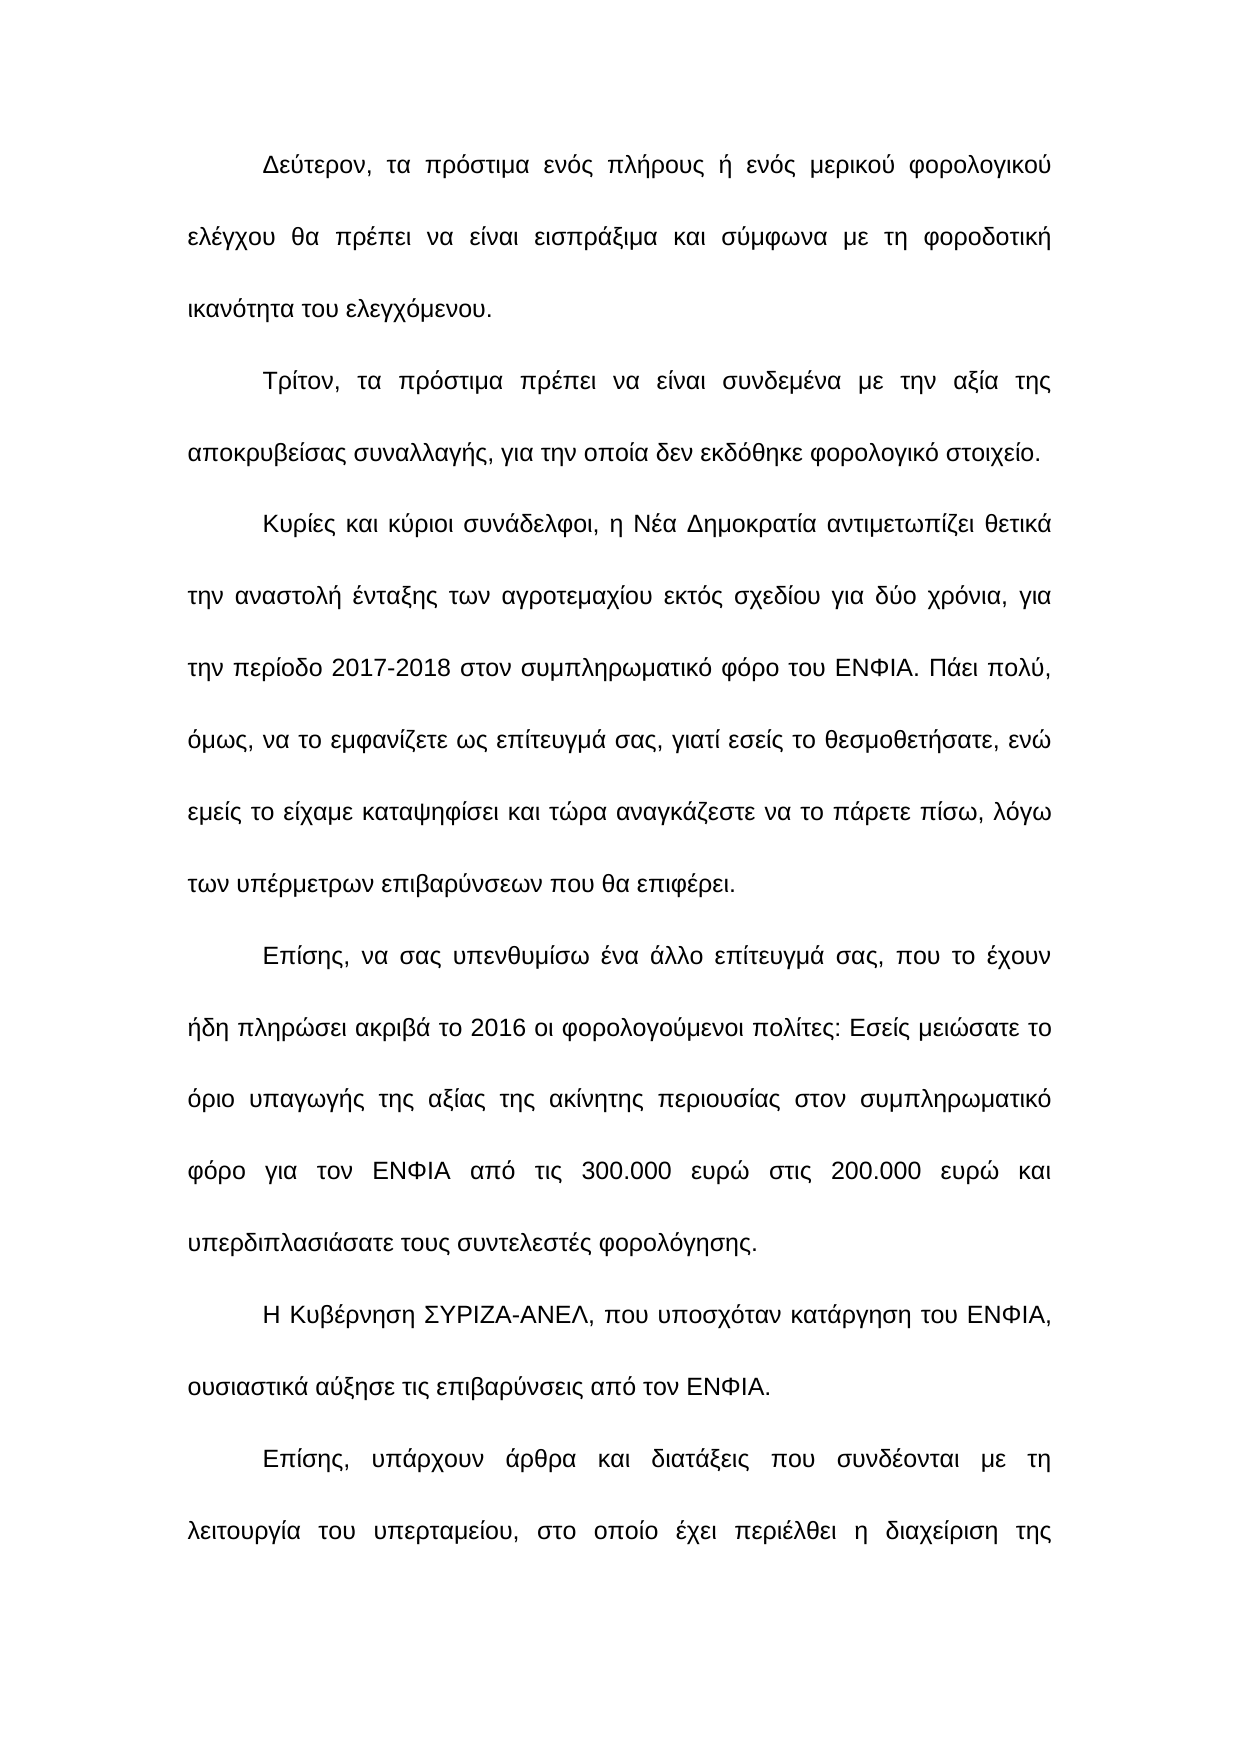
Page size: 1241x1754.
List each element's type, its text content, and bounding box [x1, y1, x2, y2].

text Κυρίες και κύριοι συνάδελφοι, η Νέα Δημοκρατία αντιμετωπίζει θετικά την αναστολή ένταξης των αγροτεμαχίου εκτός σχεδίου για δύο χρόνια, για την περίοδο 2017-2018 στον συμπληρωματικό φόρο του ΕΝΦΙΑ. Πάει πολύ, όμως, να το εμφανίζετε ως επίτευγμά σας, γιατί εσείς το θεσμοθετήσατε, ενώ εμείς το είχαμε καταψηφίσει και τώρα αναγκάζεστε να το πάρετε πίσω, λόγω των υπέρμετρων επιβαρύνσεων που θα επιφέρει. [187, 509, 1053, 897]
text Επίσης, να σας υπενθυμίσω ένα άλλο επίτευγμά σας, που το έχουν ήδη πληρώσει ακριβά το 2016 οι φορολογούμενοι πολίτες: Εσείς μειώσατε το όριο υπαγωγής της αξίας της ακίνητης περιουσίας στον συμπληρωματικό φόρο για τον ΕΝΦΙΑ από τις 300.000 ευρώ στις 200.000 ευρώ και υπερδιπλασιάσατε τους συντελεστές φορολόγησης. [187, 941, 1053, 1257]
text Τρίτον, τα πρόστιμα πρέπει να είναι συνδεμένα με την αξία της αποκρυβείσας συναλλαγής, για την οποία δεν εκδόθηκε φορολογικό στοιχείο. [187, 366, 1053, 466]
text Η Κυβέρνηση ΣΥΡΙΖΑ-ΑΝΕΛ, που υποσχόταν κατάργηση του ΕΝΦΙΑ, ουσιαστικά αύξησε τις επιβαρύνσεις από τον ΕΝΦΙΑ. [187, 1300, 1053, 1401]
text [187, 1444, 1053, 1544]
text Δεύτερον, τα πρόστιμα ενός πλήρους ή ενός μερικού φορολογικού ελέγχου θα πρέπει να είναι εισπράξιμα και σύμφωνα με τη φοροδοτική ικανότητα του ελεγχόμενου. [187, 150, 1053, 322]
